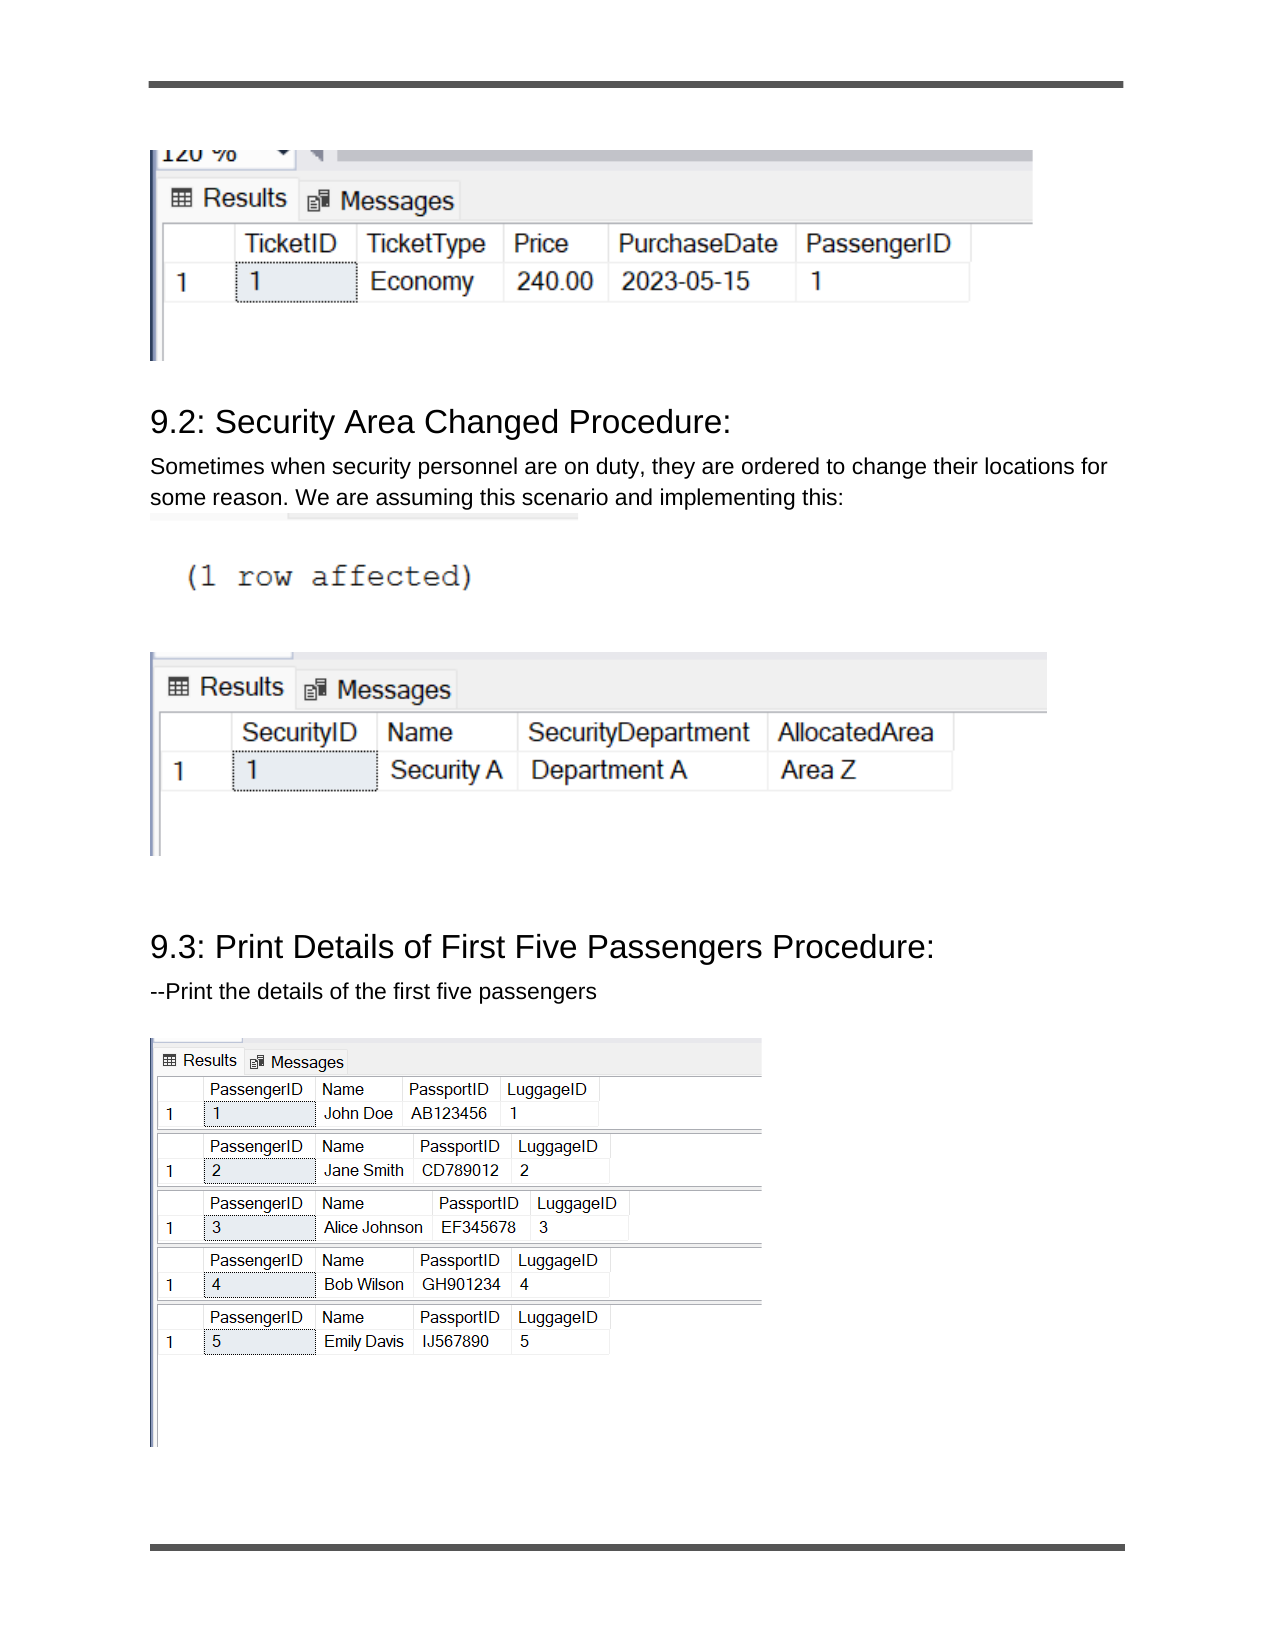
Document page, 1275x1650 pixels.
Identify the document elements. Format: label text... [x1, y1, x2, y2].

picture [150, 513, 579, 619]
subtitle 9.3: Print Details of First Five Passengers Procedure: [150, 927, 1125, 966]
text Sometimes when security personnel are on duty, they are ordered to change their locations for some reason. We are assuming this scenario and implementing this: [150, 453, 1125, 510]
subtitle 9.2: Security Area Changed Procedure: [150, 402, 1125, 441]
picture [150, 150, 1033, 361]
picture [150, 652, 1047, 856]
picture [150, 1038, 762, 1447]
picture [148, 81, 1124, 88]
picture [150, 1544, 1125, 1551]
text --Print the details of the first five passengers [150, 978, 1125, 1004]
